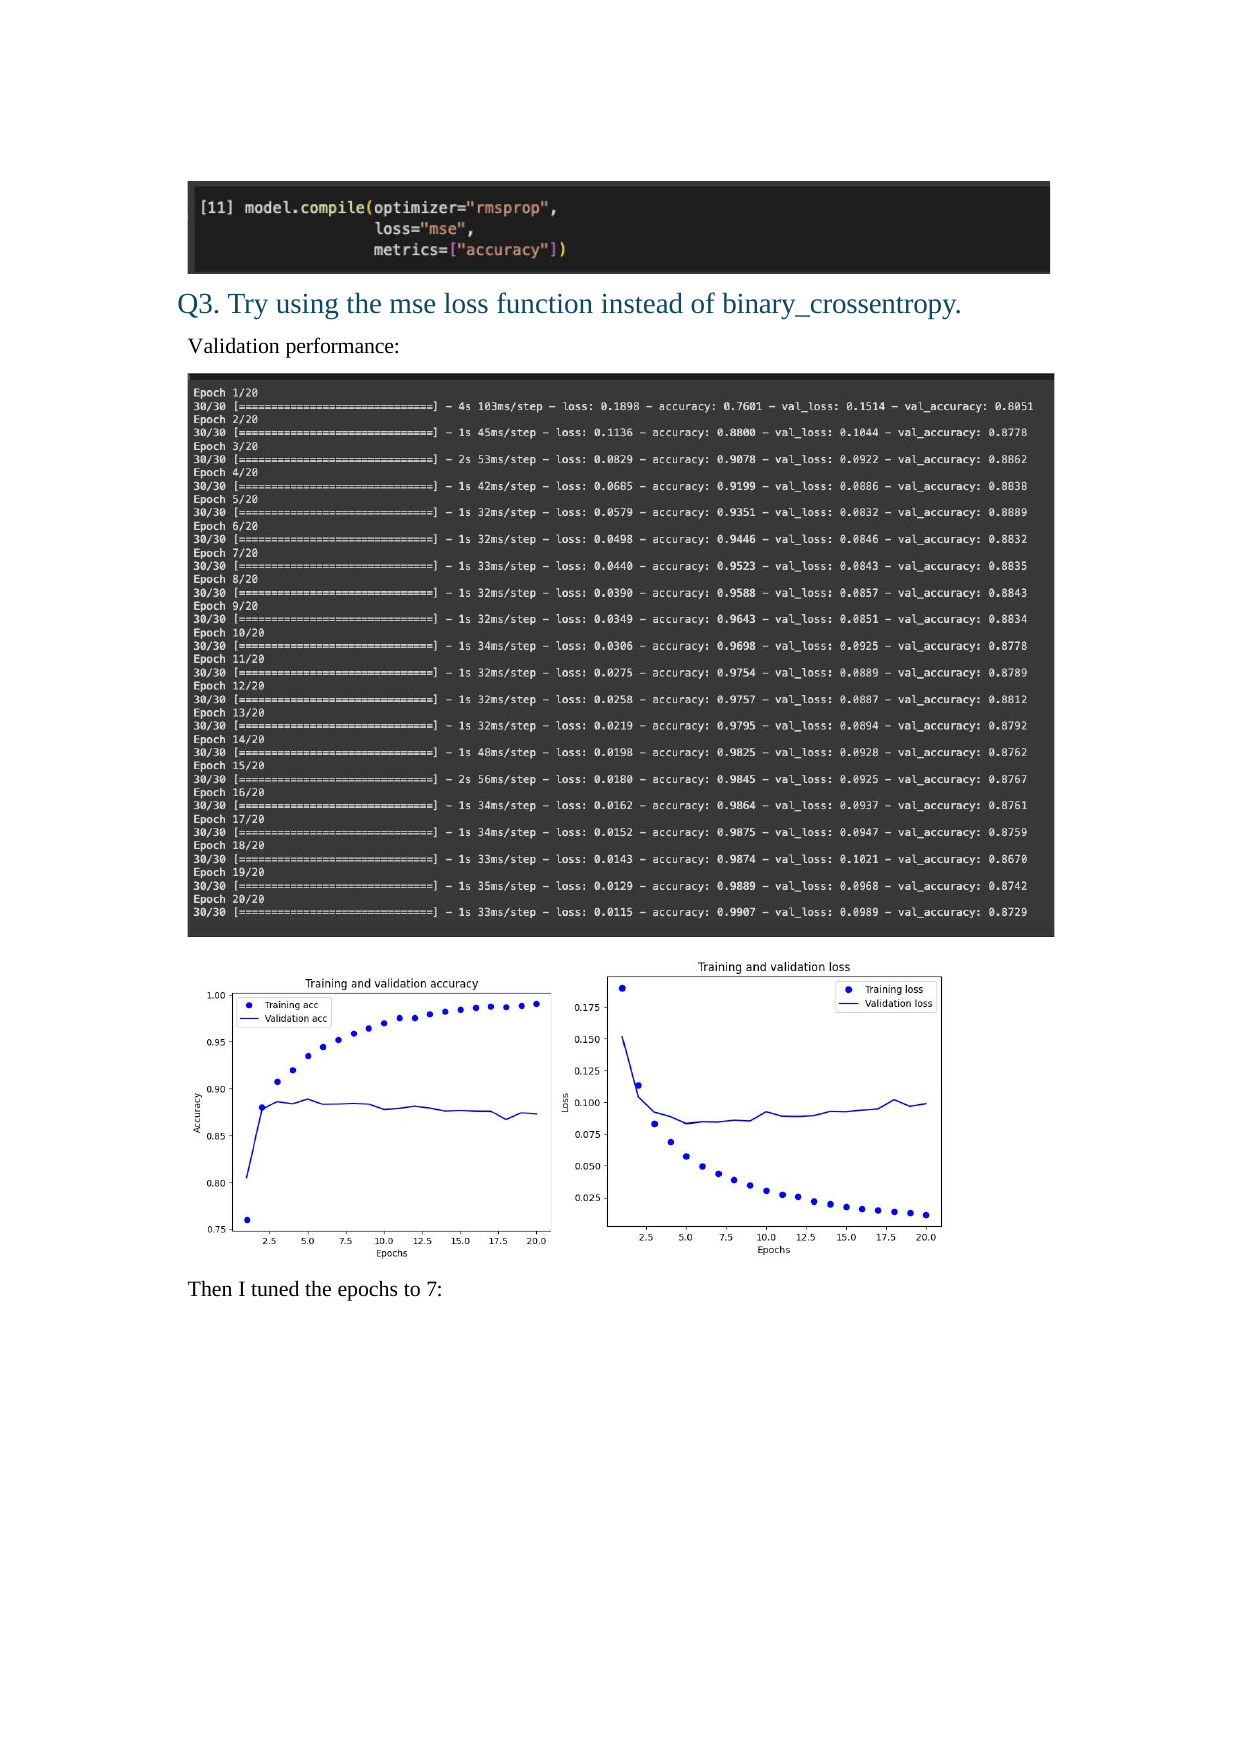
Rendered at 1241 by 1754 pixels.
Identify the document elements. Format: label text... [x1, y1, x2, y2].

picture [192, 977, 552, 1260]
text Validation performance: [187, 333, 1063, 358]
picture [187, 181, 1051, 274]
picture [187, 373, 1055, 937]
picture [559, 960, 947, 1257]
